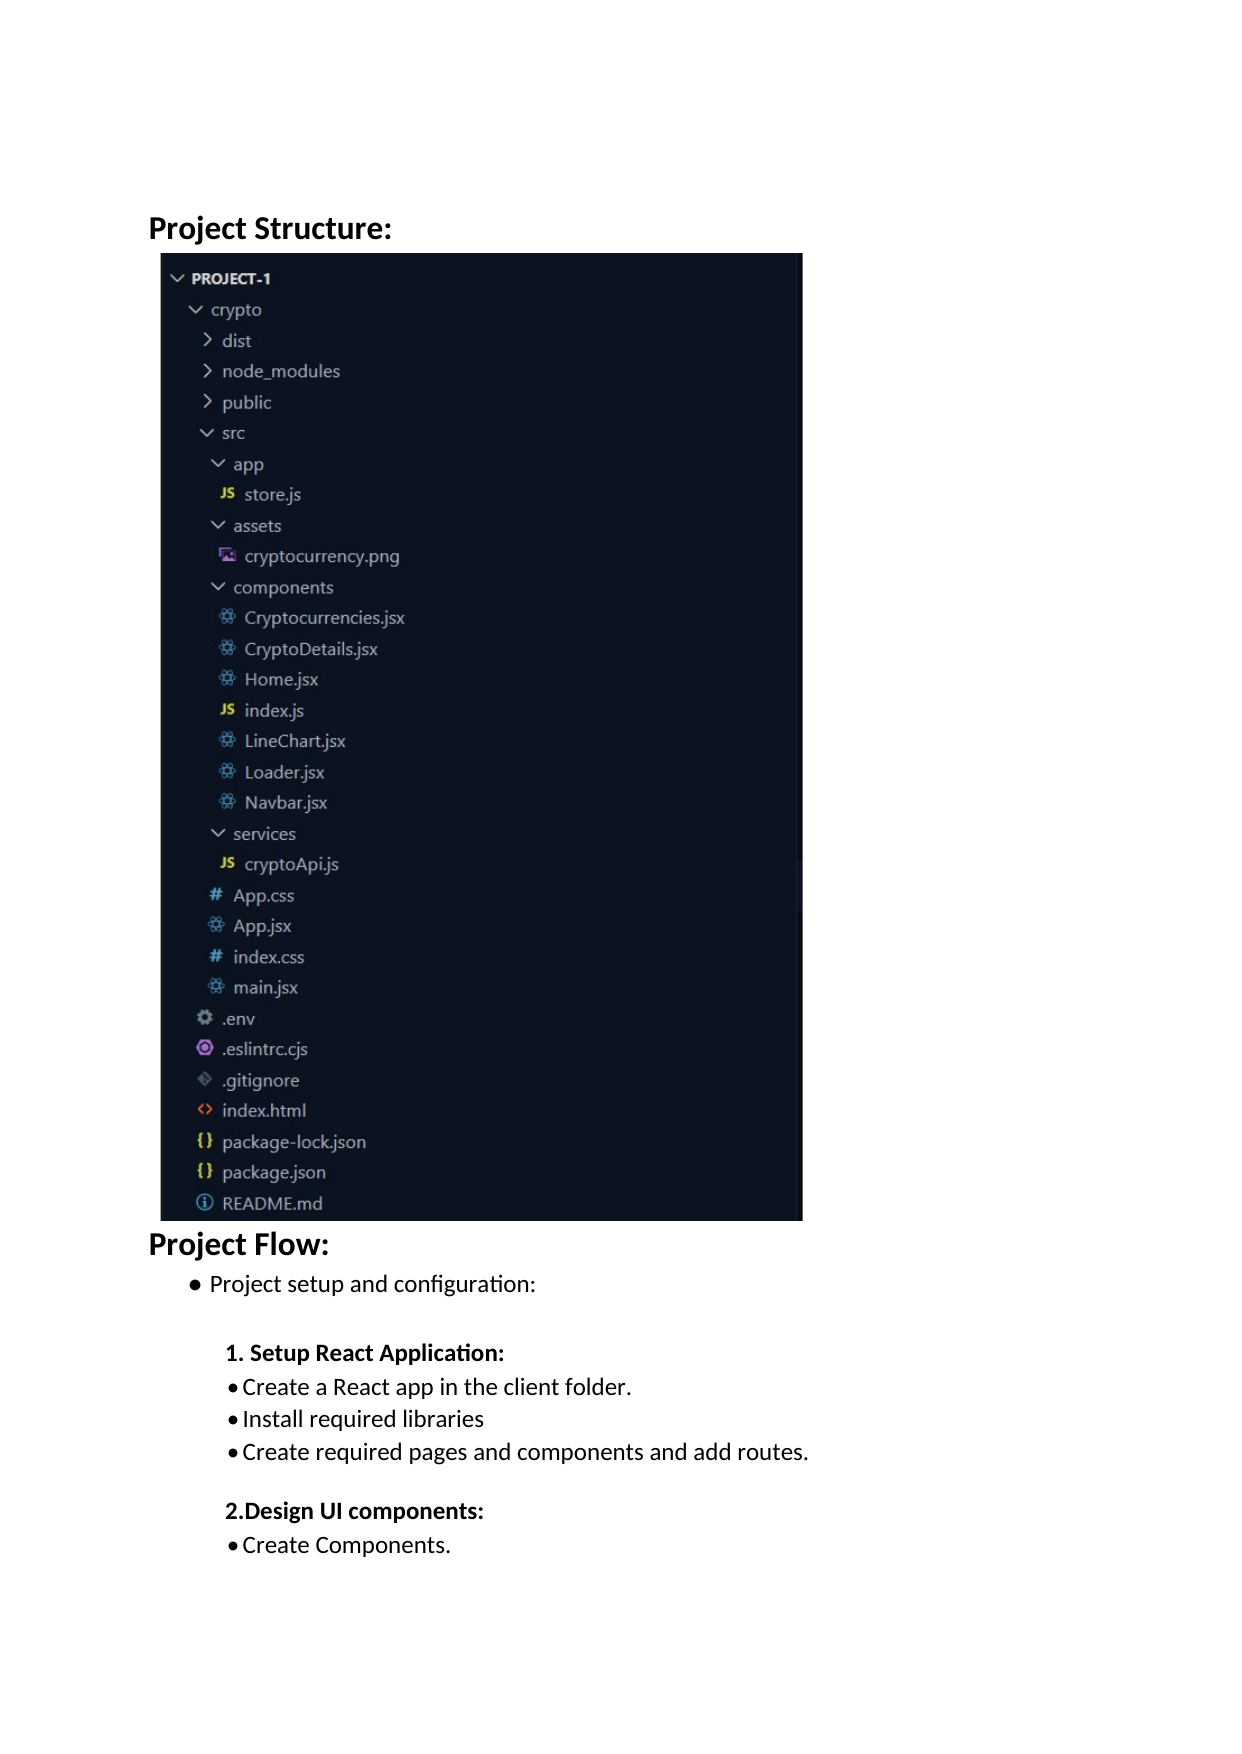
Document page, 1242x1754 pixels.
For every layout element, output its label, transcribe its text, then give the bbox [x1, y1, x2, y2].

text 2.Design UI components: [225, 1496, 1204, 1526]
text Project Structure: [148, 207, 1204, 247]
list Create Components. [227, 1529, 1201, 1559]
text Project Flow: [148, 1223, 1204, 1263]
picture [160, 253, 803, 1221]
list Install required libraries [227, 1403, 1201, 1434]
list Create a React app in the client folder. [227, 1371, 1201, 1401]
text ● Project setup and configuration: [187, 1268, 1201, 1298]
text 1. Setup React Application: [225, 1337, 1204, 1368]
list Create required pages and components and add routes. [227, 1436, 1201, 1466]
